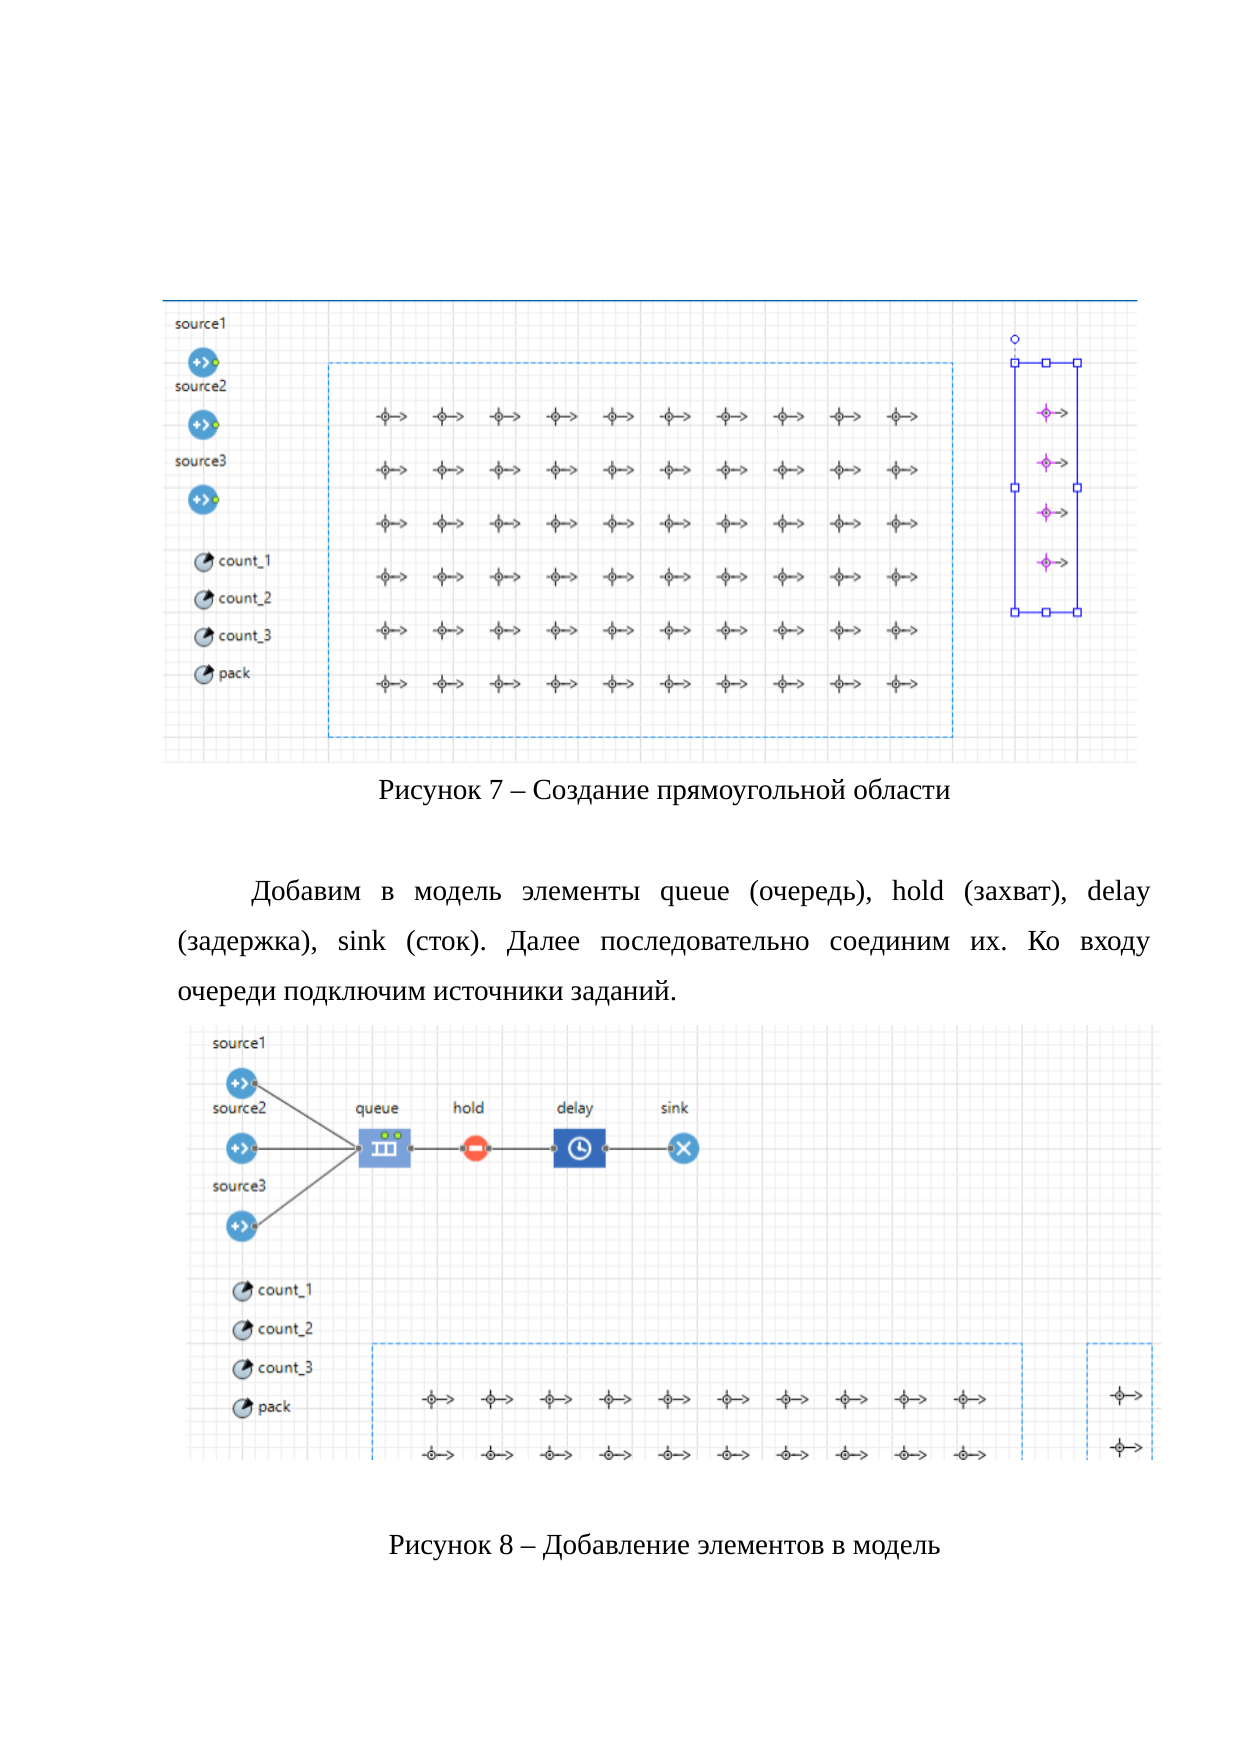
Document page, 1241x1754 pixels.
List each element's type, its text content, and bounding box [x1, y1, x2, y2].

text Добавим в модель элементы queue (очередь), hold (захват), delay (задержка), sink (сток). Далее последовательно соединим их. Ко входу очереди подключим источники заданий. [177, 873, 1152, 1007]
picture [162, 300, 1138, 763]
picture [186, 1025, 1162, 1460]
text Рисунок 7 – Создание прямоугольной области [177, 772, 1152, 806]
text Рисунок 8 – Добавление элементов в модель [177, 1527, 1152, 1560]
